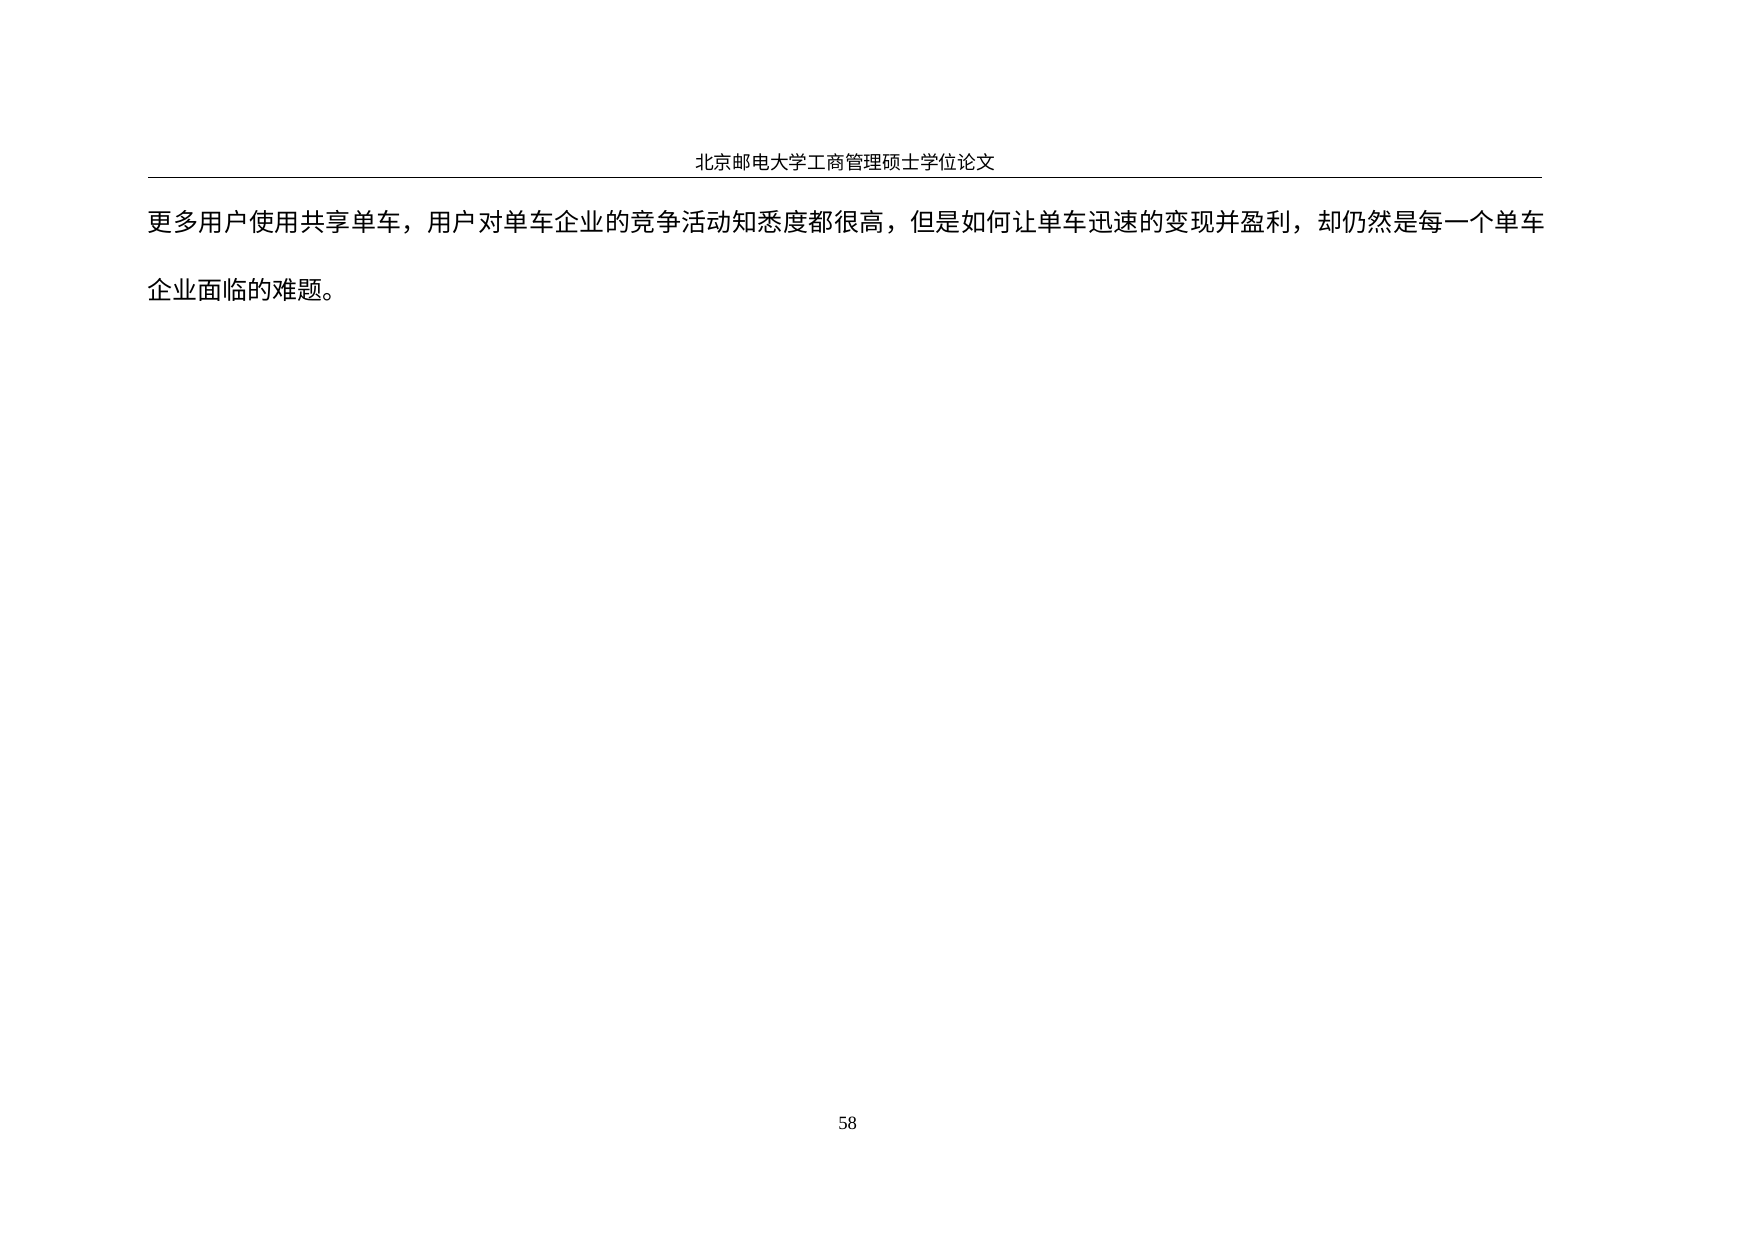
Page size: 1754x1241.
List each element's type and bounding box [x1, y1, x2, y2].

text [148, 187, 1547, 323]
